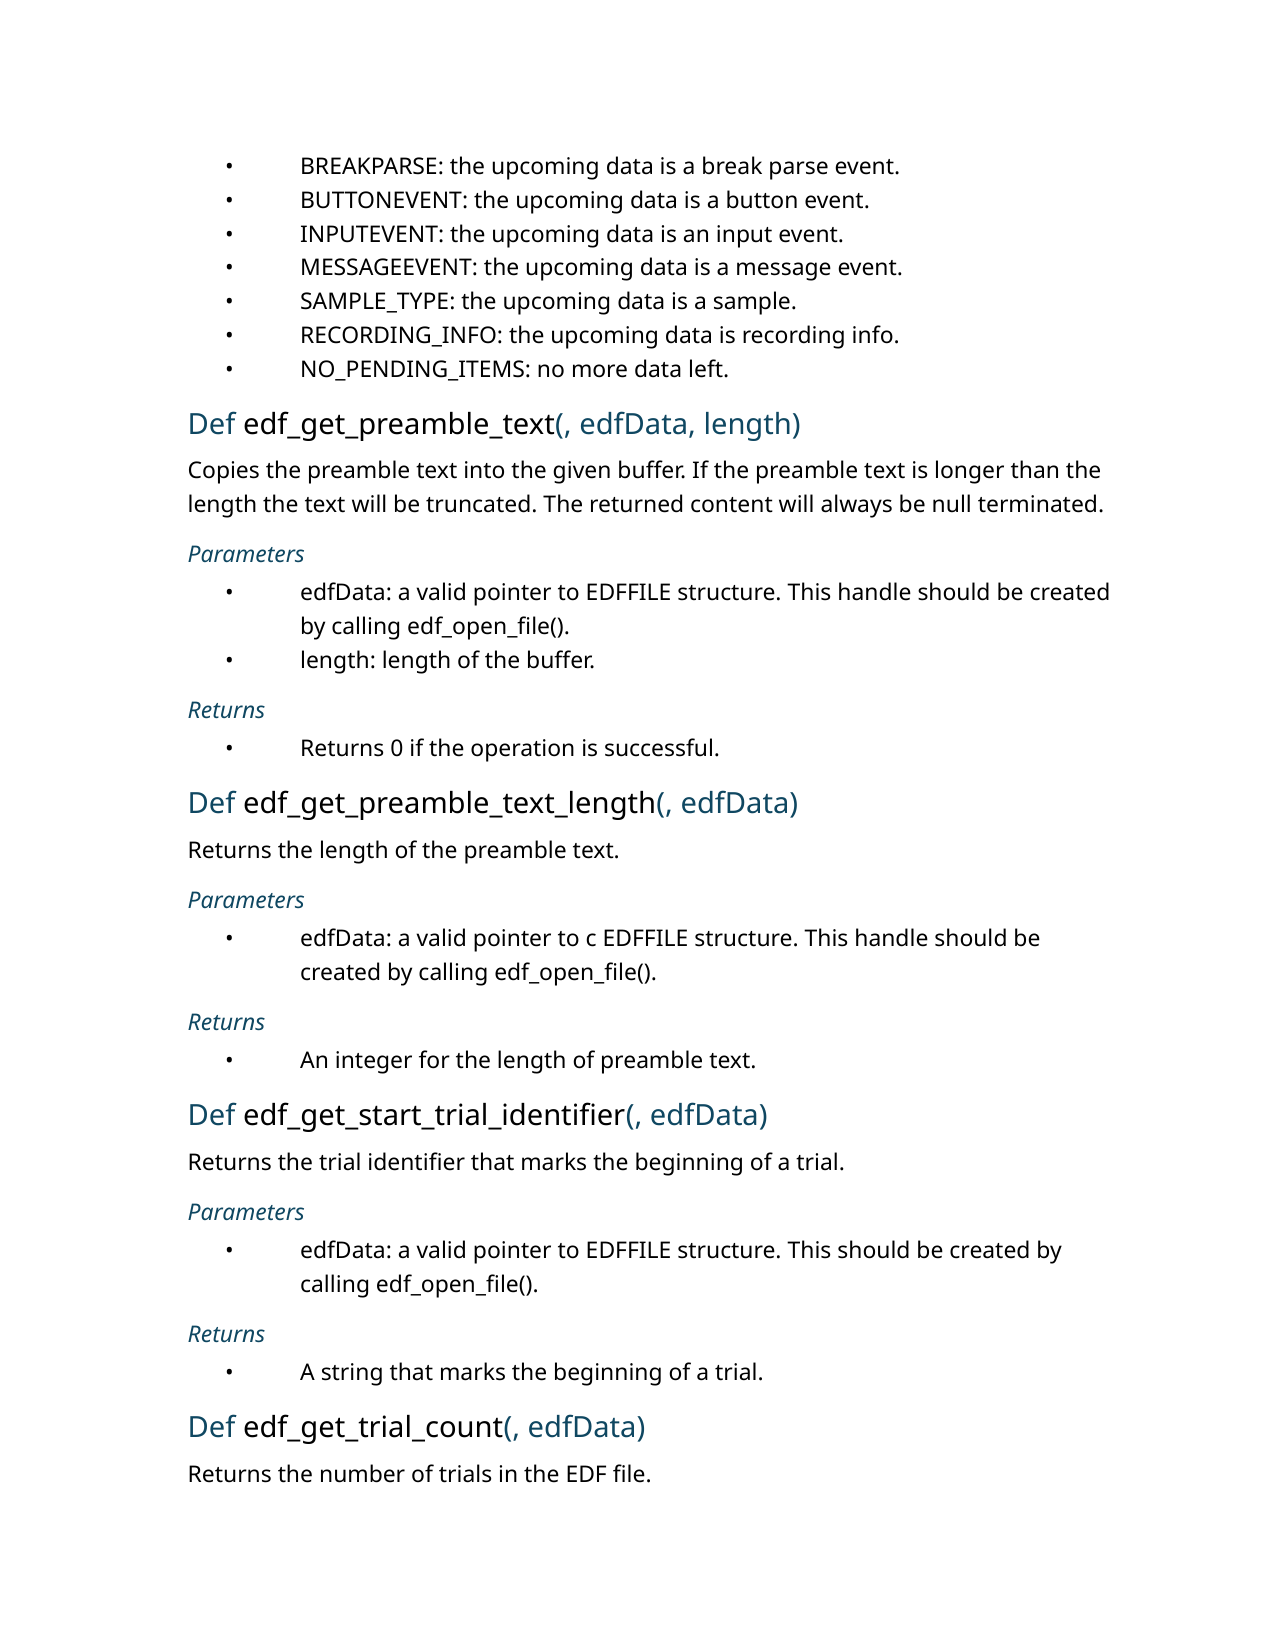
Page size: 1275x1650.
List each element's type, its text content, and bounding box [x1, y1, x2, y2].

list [225, 1234, 1125, 1299]
text Returns the length of the preamble text. [187, 833, 1125, 865]
subtitle Def edf_get_start_trial_identifier(, edfData) [187, 1094, 1125, 1134]
list Returns 0 if the operation is successful. [225, 732, 1125, 763]
list A string that marks the beginning of a trial. [225, 1356, 1125, 1387]
subtitle Def edf_get_preamble_text_length(, edfData) [187, 782, 1125, 822]
list INPUTEVENT: the upcoming data is an input event. [225, 217, 1125, 249]
subtitle Returns [187, 1006, 1125, 1037]
text Copies the preamble text into the given buffer. If the preamble text is longer than the length the text will be truncated. The returned content will always be null terminated. [187, 454, 1125, 519]
text Returns the number of trials in the EDF file. [187, 1457, 1125, 1489]
subtitle Parameters [187, 538, 1125, 569]
list length: length of the buffer. [225, 644, 1125, 675]
subtitle Def edf_get_trial_count(, edfData) [187, 1406, 1125, 1446]
list MESSAGEEVENT: the upcoming data is a message event. [225, 251, 1125, 282]
subtitle Returns [187, 694, 1125, 725]
subtitle Returns [187, 1318, 1125, 1349]
list NO_PENDING_ITEMS: no more data left. [225, 352, 1125, 384]
subtitle Parameters [187, 1196, 1125, 1227]
list edfData: a valid pointer to c EDFFILE structure. This handle should be created by calling edf_open_file(). [225, 922, 1125, 987]
list BREAKPARSE: the upcoming data is a break parse event. [225, 150, 1125, 181]
list RECORDING_INFO: the upcoming data is recording info. [225, 319, 1125, 350]
subtitle Def edf_get_preamble_text(, edfData, length) [187, 403, 1125, 443]
list An integer for the length of preamble text. [225, 1044, 1125, 1075]
list edfData: a valid pointer to EDFFILE structure. This handle should be created by calling edf_open_file(). [225, 576, 1125, 641]
list BUTTONEVENT: the upcoming data is a button event. [225, 184, 1125, 215]
subtitle Parameters [187, 884, 1125, 915]
list SAMPLE_TYPE: the upcoming data is a sample. [225, 285, 1125, 316]
text Returns the trial identifier that marks the beginning of a trial. [187, 1146, 1125, 1177]
